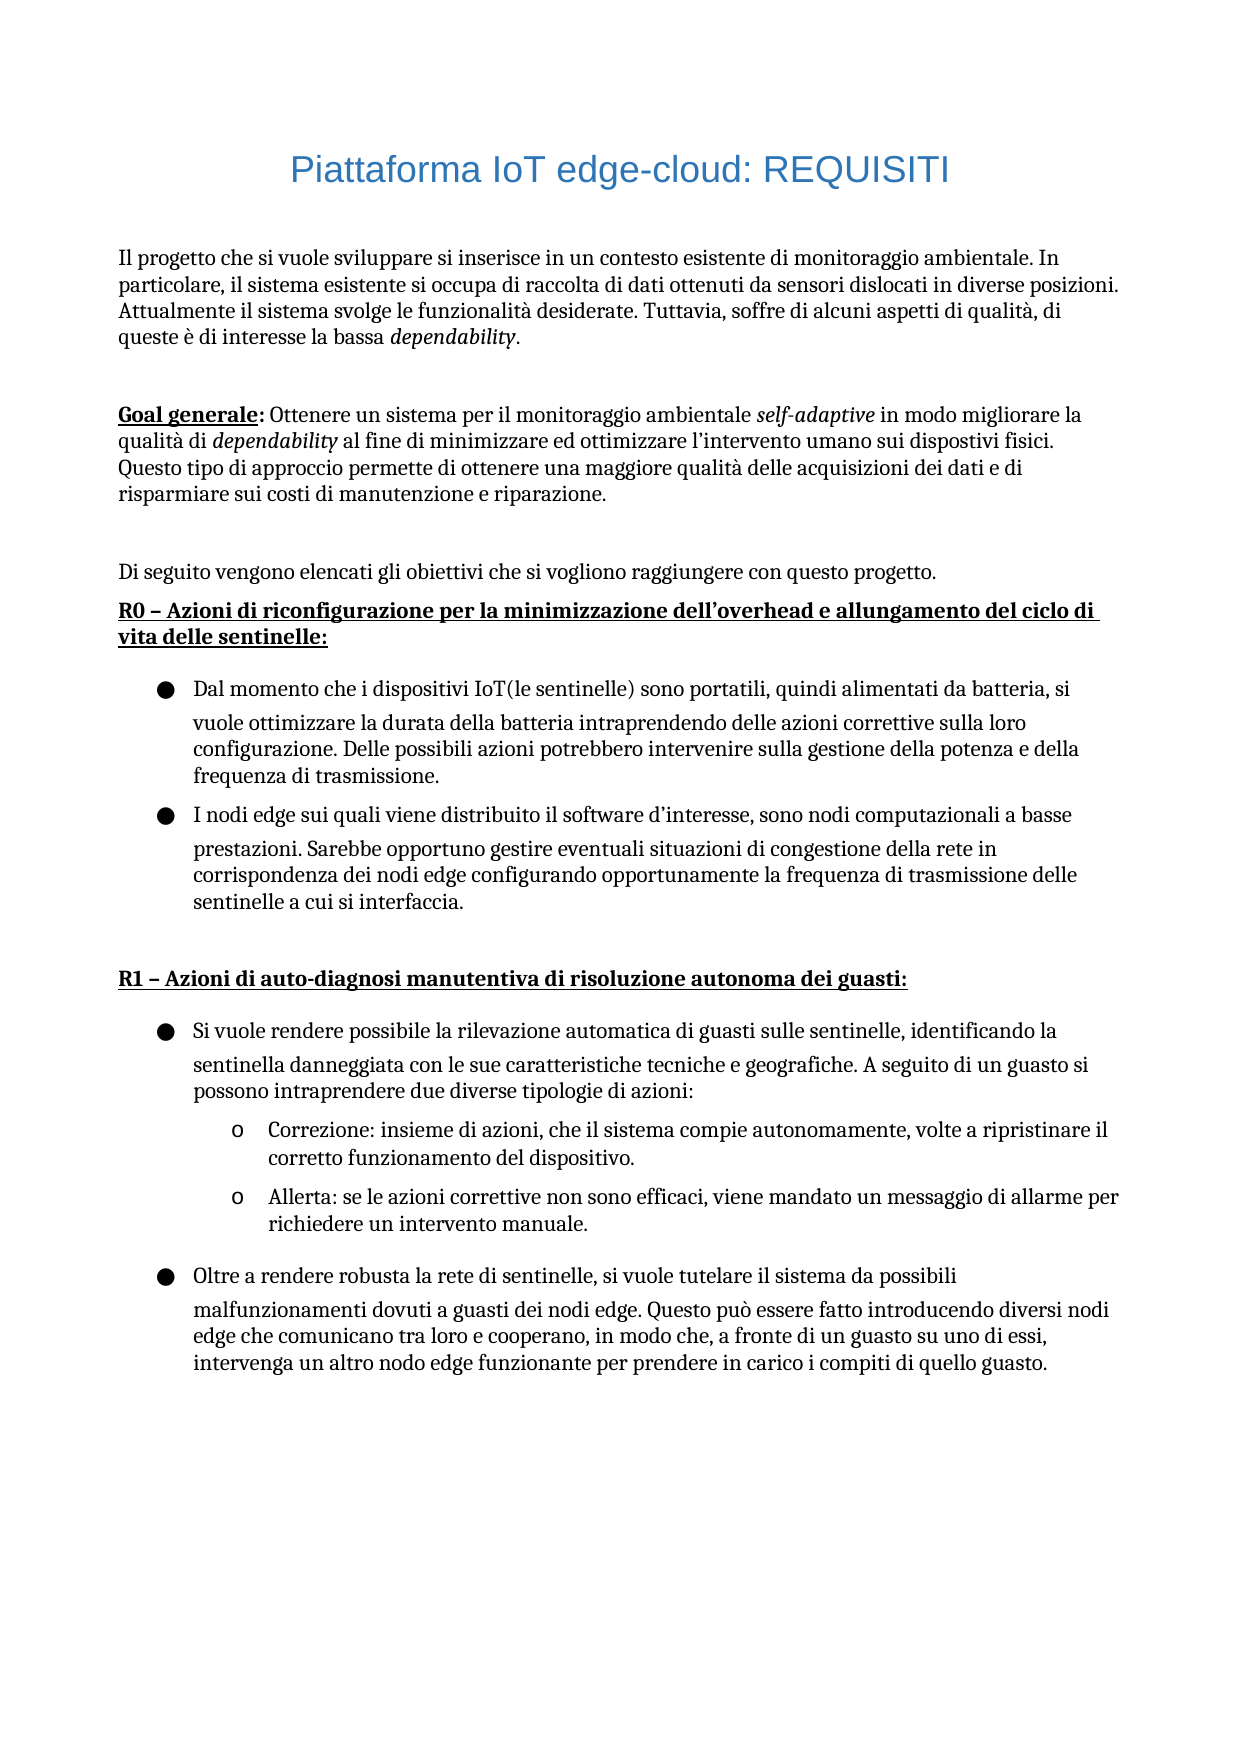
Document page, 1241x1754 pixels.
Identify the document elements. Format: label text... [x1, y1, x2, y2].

list Oltre a rendere robusta la rete di sentinelle, si vuole tutelare il sistema da possibili malfunzionamenti dovuti a guasti dei nodi edge. Questo può essere fatto introducendo diversi nodi edge che comunicano tra loro e cooperano, in modo che, a fronte di un guasto su uno di essi, intervenga un altro nodo edge funzionante per prendere in carico i compiti di quello guasto. [156, 1250, 1122, 1376]
list Dal momento che i dispositivi IoT(le sentinelle) sono portatili, quindi alimentati da batteria, si vuole ottimizzare la durata della batteria intraprendendo delle azioni correttive sulla loro configurazione. Delle possibili azioni potrebbero intervenire sulla gestione della potenza e della frequenza di trasmissione. [156, 663, 1122, 789]
text R0 – Azioni di riconfigurazione per la minimizzazione dell’overhead e allungamento del ciclo di vita delle sentinelle: [118, 597, 1122, 650]
list Si vuole rendere possibile la rilevazione automatica di guasti sulle sentinelle, identificando la sentinella danneggiata con le sue caratteristiche tecniche e geografiche. A seguito di un guasto si possono intraprendere due diverse tipologie di azioni: [156, 1005, 1122, 1105]
list I nodi edge sui quali viene distribuito il software d’interesse, sono nodi computazionali a basse prestazioni. Sarebbe opportuno gestire eventuali situazioni di congestione della rete in corrispondenza dei nodi edge configurando opportunamente la frequenza di trasmissione delle sentinelle a cui si interfaccia. [156, 789, 1122, 915]
list Allerta: se le azioni correttive non sono efficaci, viene mandato un messaggio di allarme per richiedere un intervento manuale. [231, 1183, 1122, 1237]
list Correzione: insieme di azioni, che il sistema compie autonomamente, volte a ripristinare il corretto funzionamento del dispositivo. [231, 1117, 1122, 1171]
text Piattaforma IoT edge-cloud: REQUISITI [118, 148, 1122, 191]
text R1 – Azioni di auto-diagnosi manutentiva di risoluzione autonoma dei guasti: [118, 966, 1122, 992]
text Goal generale: Ottenere un sistema per il monitoraggio ambientale self-adaptive in modo migliorare la qualità di dependability al fine di minimizzare ed ottimizzare l’intervento umano sui dispostivi fisici. Questo tipo di approccio permette di ottenere una maggiore qualità delle acquisizioni dei dati e di risparmiare sui costi di manutenzione e riparazione. [118, 402, 1122, 507]
text Di seguito vengono elencati gli obiettivi che si vogliono raggiungere con questo progetto. [118, 559, 1122, 585]
text Il progetto che si vuole sviluppare si inserisce in un contesto esistente di monitoraggio ambientale. In particolare, il sistema esistente si occupa di raccolta di dati ottenuti da sensori dislocati in diverse posizioni. Attualmente il sistema svolge le funzionalità desiderate. Tuttavia, soffre di alcuni aspetti di qualità, di queste è di interesse la bassa dependability. [118, 245, 1122, 351]
